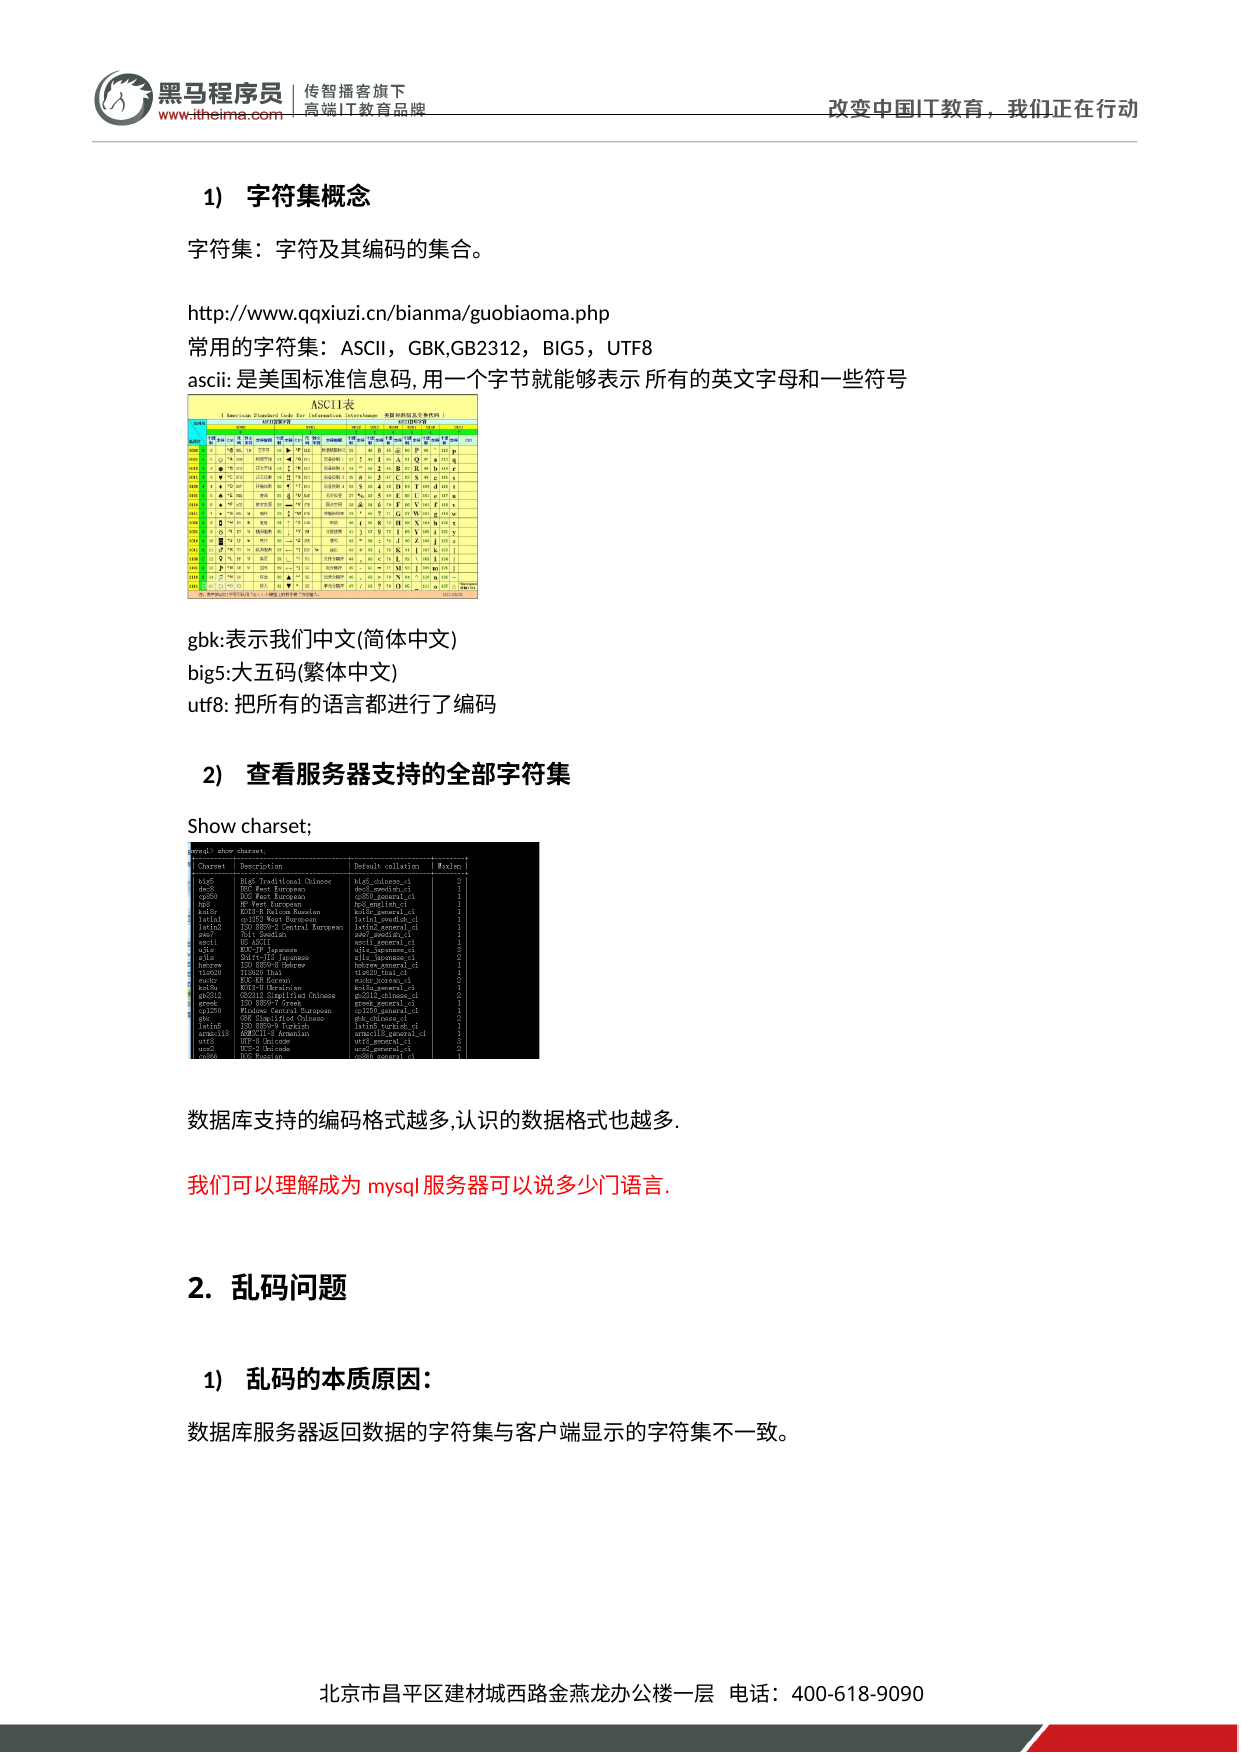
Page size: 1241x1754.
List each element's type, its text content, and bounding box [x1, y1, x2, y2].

picture [187, 842, 540, 1059]
text 字符集：字符及其编码的集合。 [187, 232, 1053, 264]
subtitle 字符集概念 [202, 162, 1053, 227]
text gbk:表示我们中文(简体中文) [187, 622, 1053, 654]
text ascii: 是美国标准信息码, 用一个字节就能够表示 所有的英文字母和一些符号 [187, 362, 1053, 394]
text 常用的字符集：ASCII，GBK,GB2312，BIG5，UTF8 [187, 329, 1053, 362]
picture [0, 1671, 1239, 1752]
text 数据库支持的编码格式越多,认识的数据格式也越多. [187, 1102, 1053, 1135]
text 我们可以理解成为 mysql服务器可以说多少门语言. [187, 1167, 1053, 1200]
text big5:大五码(繁体中文) [187, 654, 1053, 687]
subtitle 查看服务器支持的全部字符集 [202, 740, 1053, 805]
subtitle 乱码的本质原因： [202, 1345, 1053, 1410]
picture [0, 0, 1241, 150]
text utf8: 把所有的语言都进行了编码 [187, 687, 1053, 719]
picture [187, 394, 478, 599]
text 数据库服务器返回数据的字符集与客户端显示的字符集不一致。 [187, 1415, 1053, 1447]
subtitle 乱码问题 [187, 1253, 1053, 1318]
text http://www.qqxiuzi.cn/bianma/guobiaoma.php [187, 297, 1053, 329]
text Show charset; [187, 810, 1053, 842]
